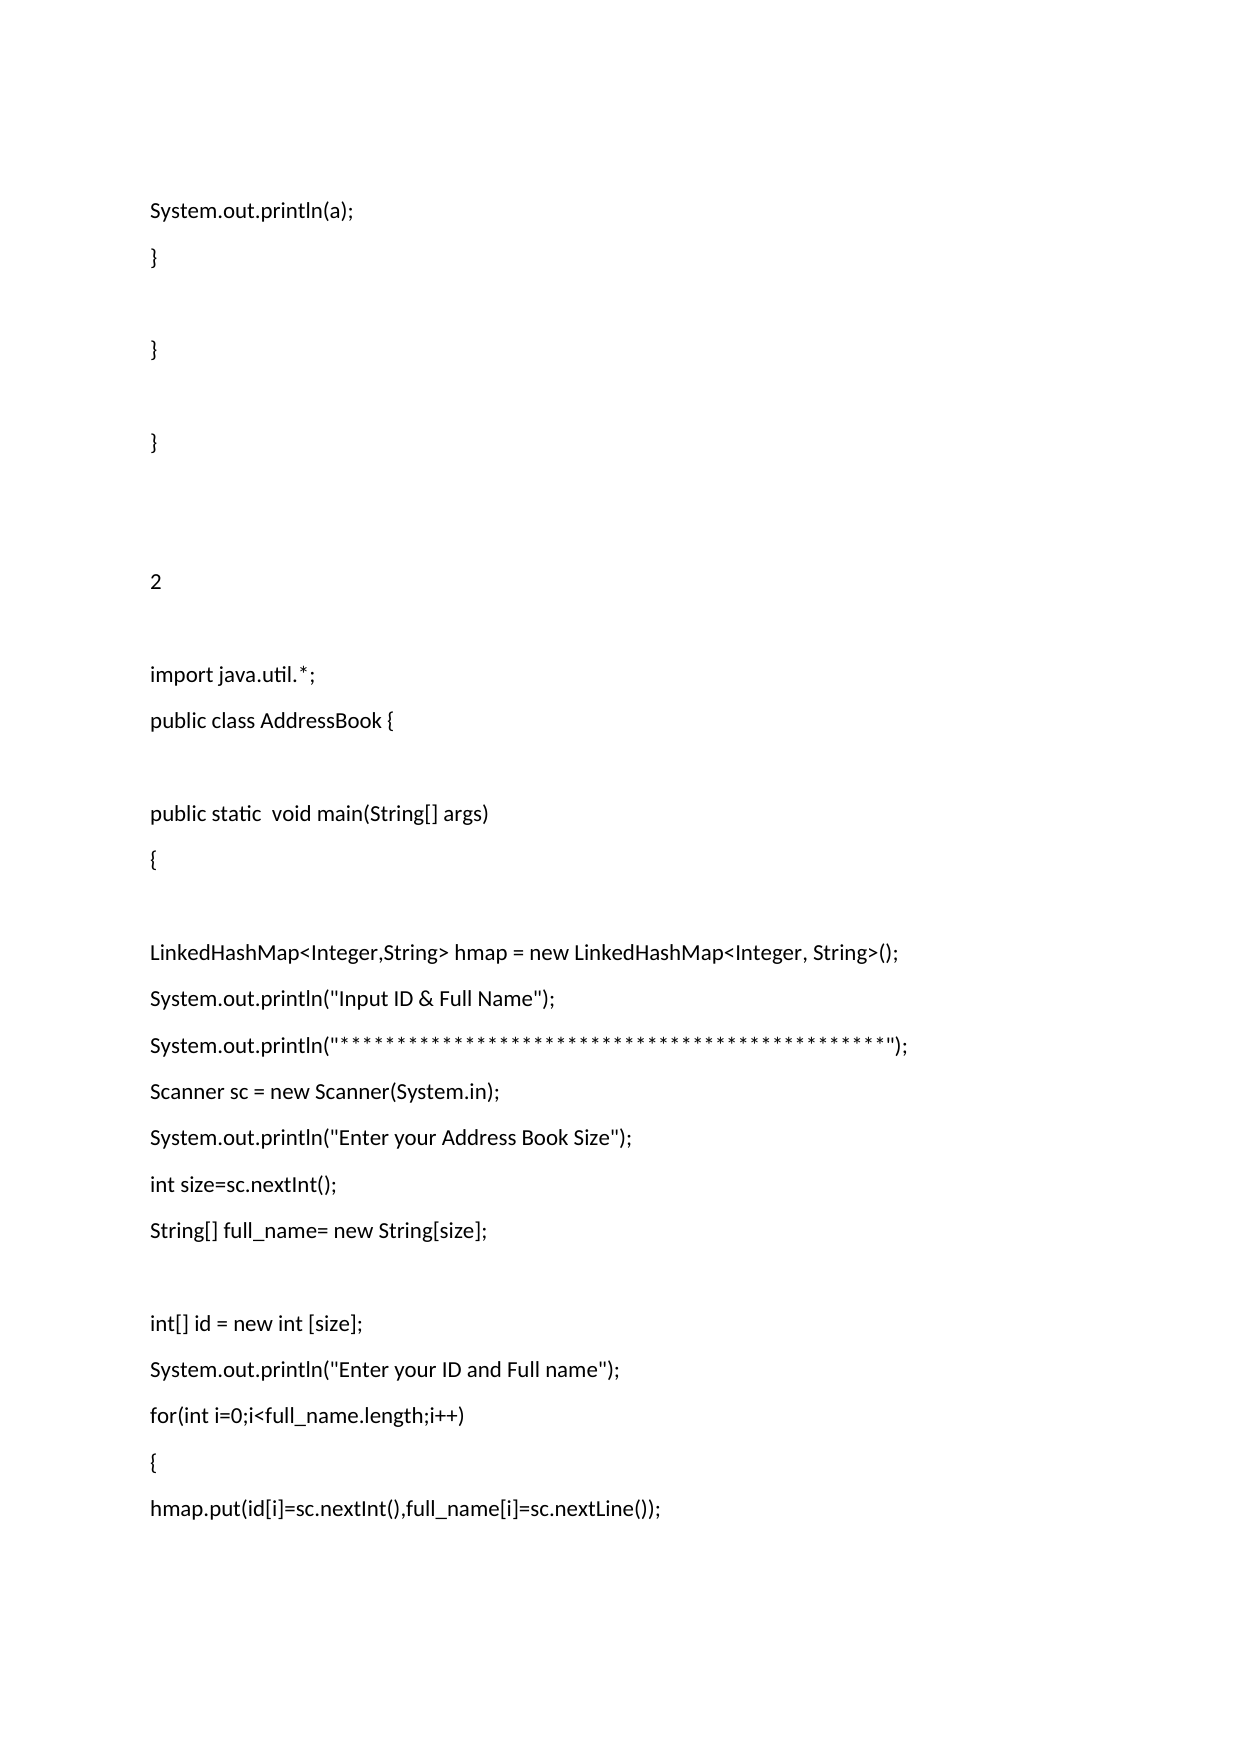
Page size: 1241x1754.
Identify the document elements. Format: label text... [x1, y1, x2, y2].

text int size=sc.nextInt(); [150, 1170, 1090, 1198]
text } [150, 243, 1090, 271]
text LinkedHashMap<Integer,String> hmap = new LinkedHashMap<Integer, String>(); [150, 938, 1090, 966]
text } [150, 428, 1090, 456]
text public class AddressBook { [150, 706, 1090, 734]
text Scanner sc = new Scanner(System.in); [150, 1077, 1090, 1105]
text System.out.println("Enter your Address Book Size"); [150, 1123, 1090, 1151]
text { [150, 845, 1090, 873]
text System.out.println(a); [150, 196, 1090, 224]
text import java.util.*; [150, 660, 1090, 688]
text public static void main(String[] args) [150, 799, 1090, 827]
text } [150, 335, 1090, 363]
text hmap.put(id[i]=sc.nextInt(),full_name[i]=sc.nextLine()); [150, 1494, 1090, 1522]
text for(int i=0;i<full_name.length;i++) [150, 1402, 1090, 1429]
text System.out.println("Enter your ID and Full name"); [150, 1355, 1090, 1383]
text System.out.println("************************************************"); [150, 1031, 1090, 1059]
text System.out.println("Input ID & Full Name"); [150, 984, 1090, 1012]
text 2 [150, 567, 1090, 595]
text { [150, 1448, 1090, 1476]
text String[] full_name= new String[size]; [150, 1216, 1090, 1244]
text int[] id = new int [size]; [150, 1309, 1090, 1337]
